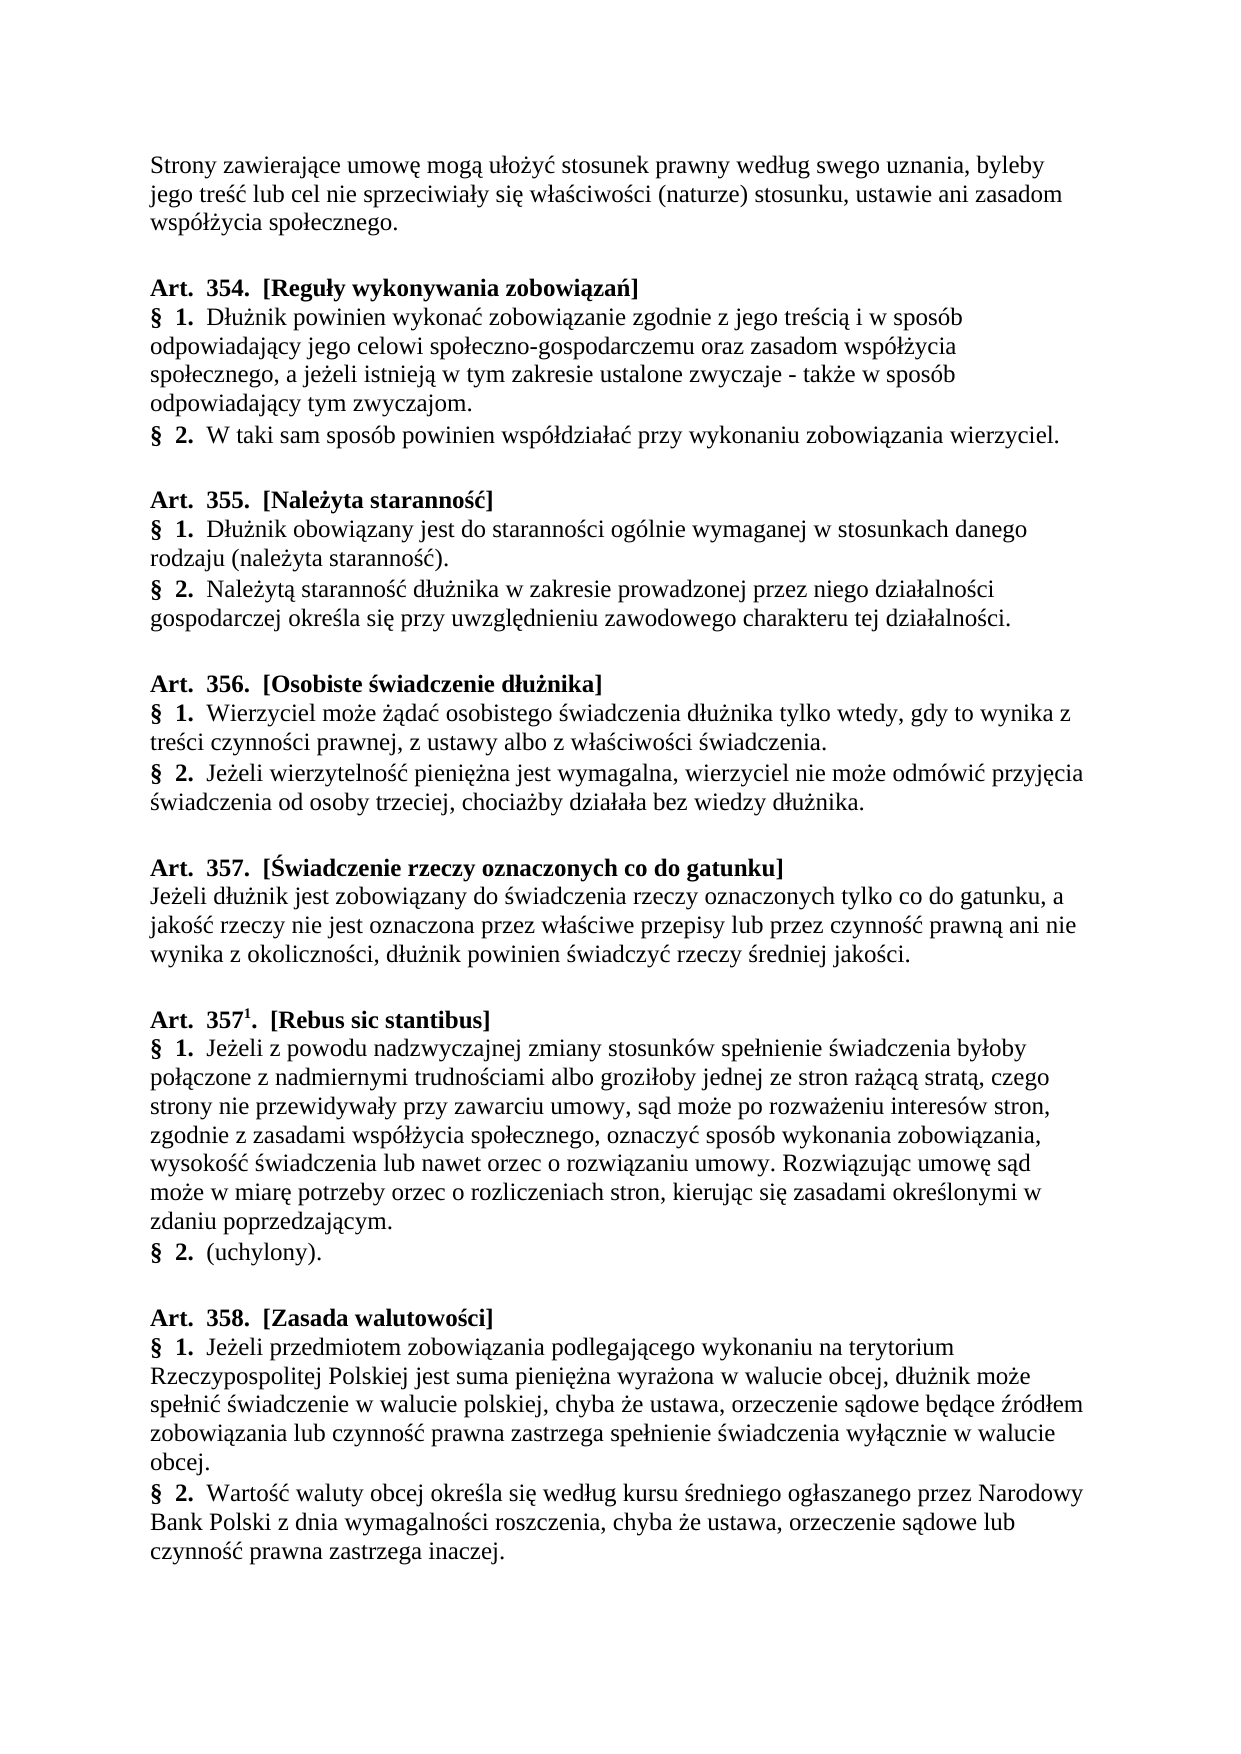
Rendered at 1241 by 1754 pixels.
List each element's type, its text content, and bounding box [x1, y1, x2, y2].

text § 2. Należytą staranność dłużnika w zakresie prowadzonej przez niego działalności gospodarczej określa się przy uwzględnieniu zawodowego charakteru tej działalności. [150, 574, 1090, 632]
text § 1. Dłużnik powinien wykonać zobowiązanie zgodnie z jego treścią i w sposób odpowiadający jego celowi społeczno-gospodarczemu oraz zasadom współżycia społecznego, a jeżeli istnieją w tym zakresie ustalone zwyczaje - także w sposób odpowiadający tym zwyczajom. [150, 302, 1090, 417]
text Art. 354. [Reguły wykonywania zobowiązań] [150, 273, 1090, 302]
text § 2. (uchylony). [150, 1237, 1090, 1266]
text § 1. Dłużnik obowiązany jest do staranności ogólnie wymaganej w stosunkach danego rodzaju (należyta staranność). [150, 514, 1090, 572]
text § 1. Wierzyciel może żądać osobistego świadczenia dłużnika tylko wtedy, gdy to wynika z treści czynności prawnej, z ustawy albo z właściwości świadczenia. [150, 698, 1090, 755]
text Strony zawierające umowę mogą ułożyć stosunek prawny według swego uznania, byleby jego treść lub cel nie sprzeciwiały się właściwości (naturze) stosunku, ustawie ani zasadom współżycia społecznego. [150, 150, 1090, 236]
text Art. 356. [Osobiste świadczenie dłużnika] [150, 669, 1090, 698]
text § 2. Jeżeli wierzytelność pieniężna jest wymagalna, wierzyciel nie może odmówić przyjęcia świadczenia od osoby trzeciej, chociażby działała bez wiedzy dłużnika. [150, 758, 1090, 816]
text § 1. Jeżeli przedmiotem zobowiązania podlegającego wykonaniu na terytorium Rzeczypospolitej Polskiej jest suma pieniężna wyrażona w walucie obcej, dłużnik może spełnić świadczenie w walucie polskiej, chyba że ustawa, orzeczenie sądowe będące źródłem zobowiązania lub czynność prawna zastrzega spełnienie świadczenia wyłącznie w walucie obcej. [150, 1332, 1090, 1476]
text § 2. Wartość waluty obcej określa się według kursu średniego ogłaszanego przez Narodowy Bank Polski z dnia wymagalności roszczenia, chyba że ustawa, orzeczenie sądowe lub czynność prawna zastrzega inaczej. [150, 1478, 1090, 1565]
text Art. 3571. [Rebus sic stantibus] [150, 1005, 1090, 1033]
text Art. 358. [Zasada walutowości] [150, 1303, 1090, 1332]
text Art. 357. [Świadczenie rzeczy oznaczonych co do gatunku] [150, 853, 1090, 881]
text Art. 355. [Należyta staranność] [150, 486, 1090, 514]
text Jeżeli dłużnik jest zobowiązany do świadczenia rzeczy oznaczonych tylko co do gatunku, a jakość rzeczy nie jest oznaczona przez właściwe przepisy lub przez czynność prawną ani nie wynika z okoliczności, dłużnik powinien świadczyć rzeczy średniej jakości. [150, 881, 1090, 968]
text § 1. Jeżeli z powodu nadzwyczajnej zmiany stosunków spełnienie świadczenia byłoby połączone z nadmiernymi trudnościami albo groziłoby jednej ze stron rażącą stratą, czego strony nie przewidywały przy zawarciu umowy, sąd może po rozważeniu interesów stron, zgodnie z zasadami współżycia społecznego, oznaczyć sposób wykonania zobowiązania, wysokość świadczenia lub nawet orzec o rozwiązaniu umowy. Rozwiązując umowę sąd może w miarę potrzeby orzec o rozliczeniach stron, kierując się zasadami określonymi w zdaniu poprzedzającym. [150, 1033, 1090, 1235]
text § 2. W taki sam sposób powinien współdziałać przy wykonaniu zobowiązania wierzyciel. [150, 420, 1090, 448]
